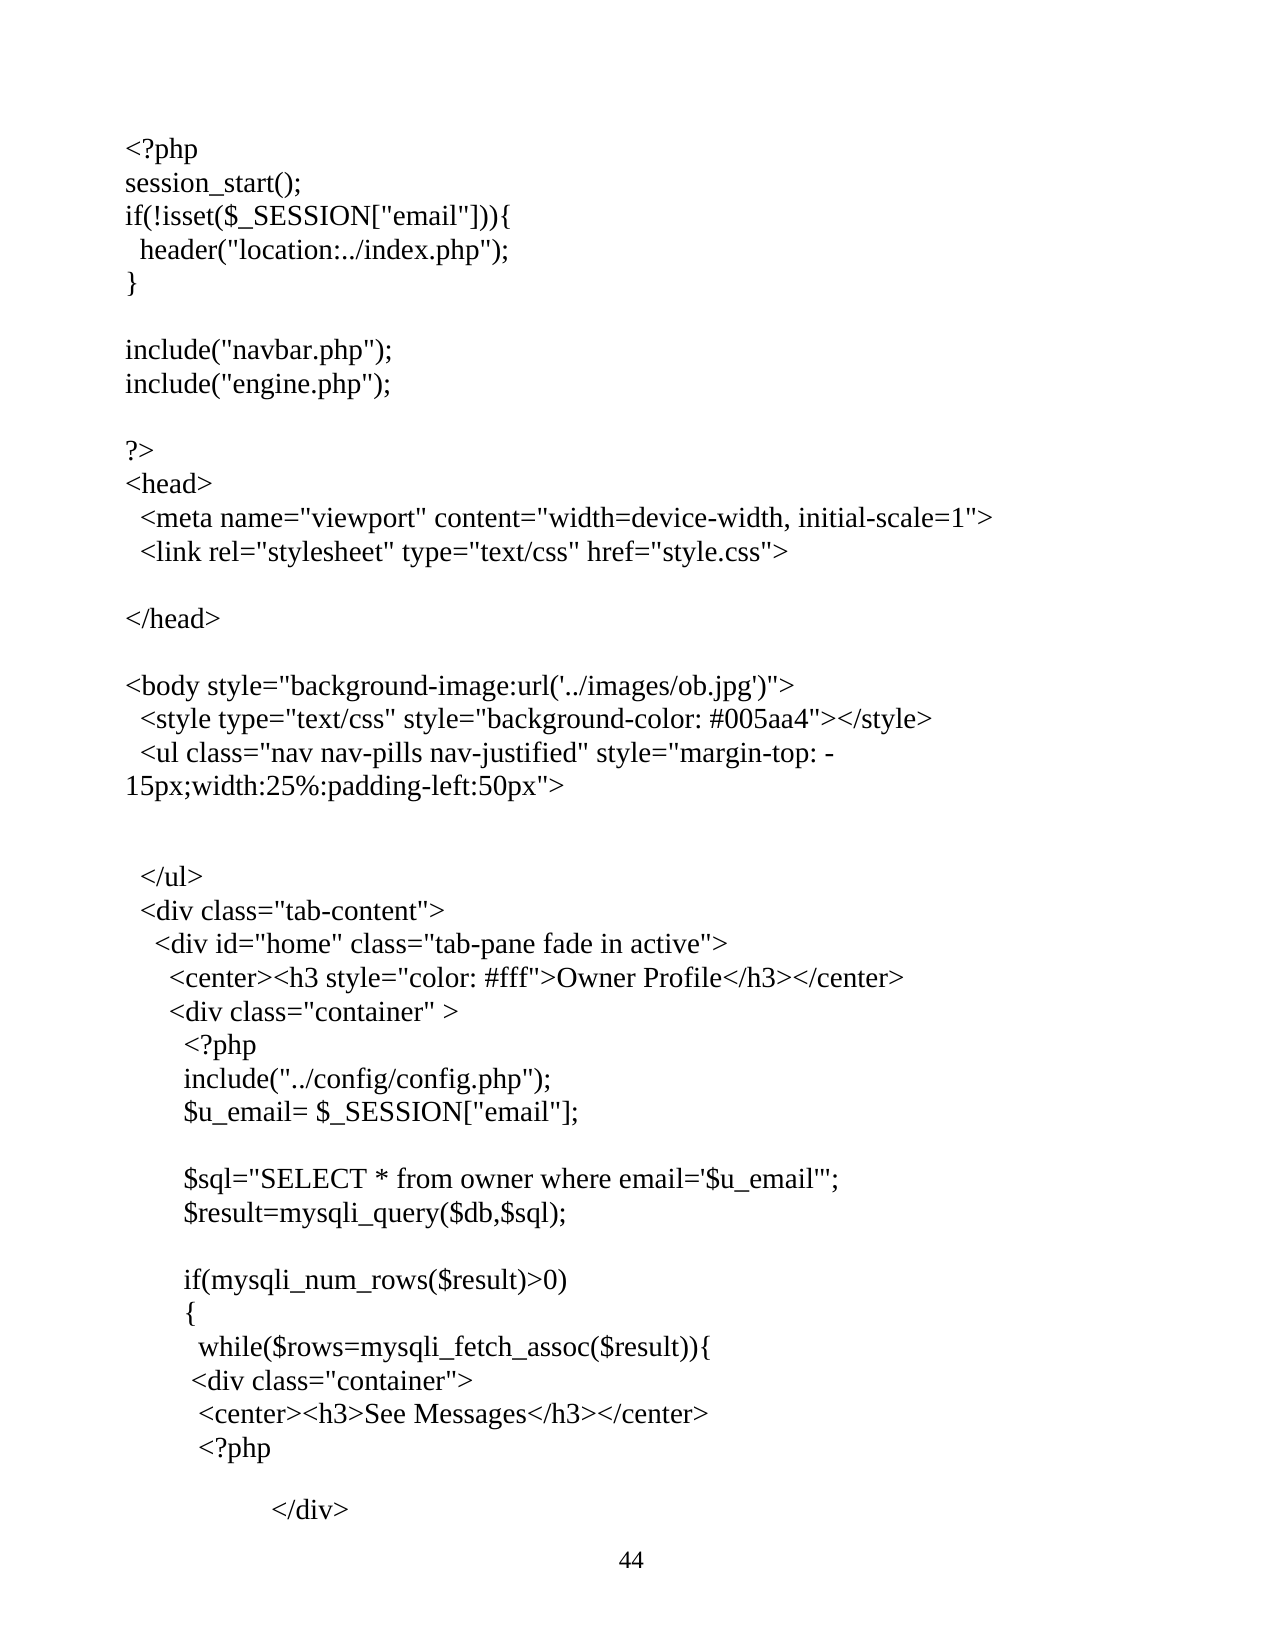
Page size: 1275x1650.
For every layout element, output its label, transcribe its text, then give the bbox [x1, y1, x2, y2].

text <div class="container" > [125, 994, 1137, 1027]
text <?php [125, 131, 1137, 165]
text </div> [125, 1492, 1137, 1526]
text <center><h3>See Messages</h3></center> [125, 1396, 1137, 1430]
text if(mysqli_num_rows($result)>0) [125, 1262, 1137, 1296]
text <div class="container"> [125, 1363, 1137, 1396]
text </ul> [125, 859, 1137, 893]
text session_start(); [125, 165, 1137, 198]
text <?php [125, 1430, 1137, 1463]
text if(!isset($_SESSION["email"])){ [125, 198, 1137, 232]
text { [125, 1296, 1137, 1329]
text $result=mysqli_query($db,$sql); [125, 1195, 1137, 1228]
text include("navbar.php"); [125, 332, 1137, 366]
text } [125, 265, 1137, 299]
text </head> [125, 601, 1137, 634]
text <ul class="nav nav-pills nav-justified" style="margin-top: -15px;width:25%:padding-left:50px"> [125, 735, 1137, 802]
text while($rows=mysqli_fetch_assoc($result)){ [125, 1329, 1137, 1363]
text $u_email= $_SESSION["email"]; [125, 1094, 1137, 1128]
text <body style="background-image:url('../images/ob.jpg')"> [125, 668, 1137, 701]
text header("location:../index.php"); [125, 232, 1137, 265]
text include("engine.php"); [125, 366, 1137, 399]
text <meta name="viewport" content="width=device-width, initial-scale=1"> [125, 500, 1137, 534]
text $sql="SELECT * from owner where email='$u_email'"; [125, 1161, 1137, 1195]
text <div class="tab-content"> [125, 893, 1137, 927]
text ?> [125, 433, 1137, 467]
text <link rel="stylesheet" type="text/css" href="style.css"> [125, 534, 1137, 567]
text <style type="text/css" style="background-color: #005aa4"></style> [125, 701, 1137, 735]
text <center><h3 style="color: #fff">Owner Profile</h3></center> [125, 960, 1137, 994]
text include("../config/config.php"); [125, 1061, 1137, 1094]
text <div id="home" class="tab-pane fade in active"> [125, 927, 1137, 960]
text <head> [125, 467, 1137, 500]
text <?php [125, 1027, 1137, 1061]
